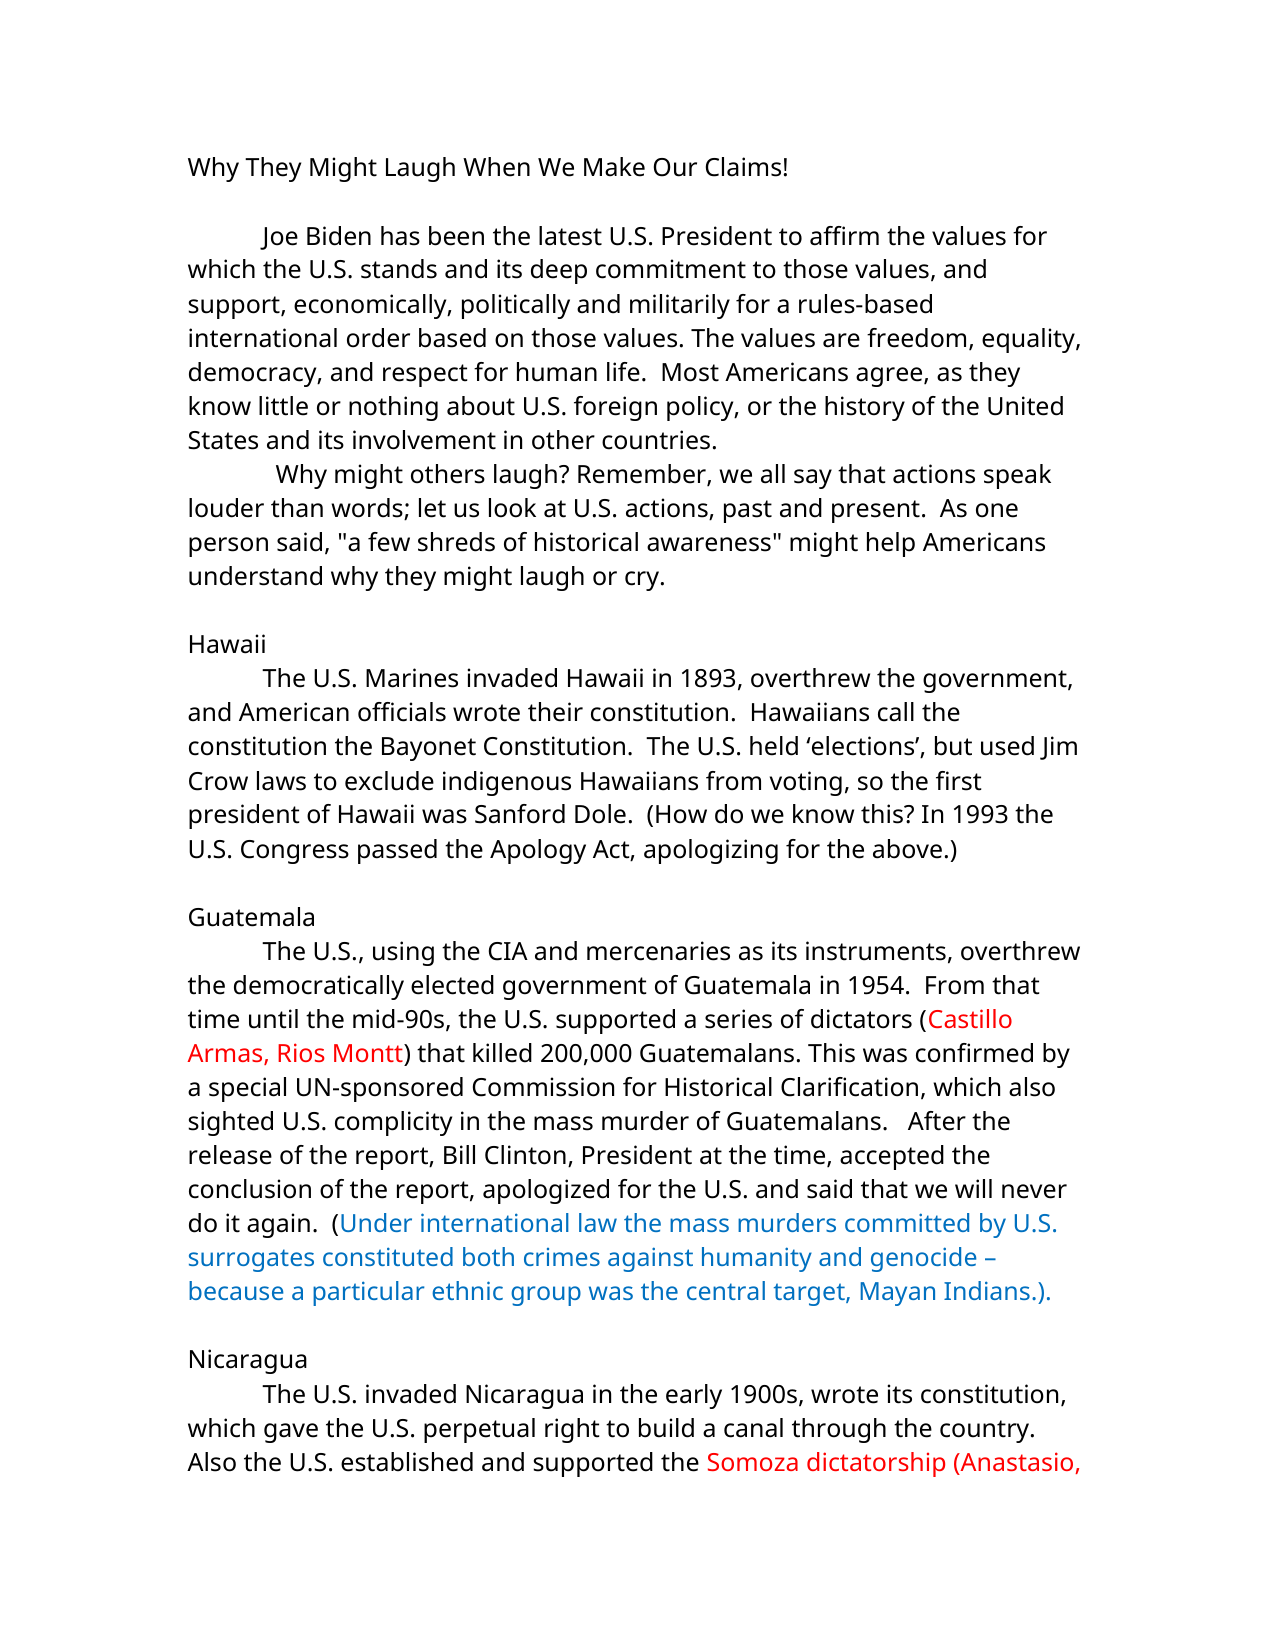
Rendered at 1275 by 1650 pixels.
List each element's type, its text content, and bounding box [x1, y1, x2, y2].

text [187, 1376, 1087, 1478]
text The U.S. Marines invaded Hawaii in 1893, overthrew the government, and American officials wrote their constitution. Hawaiians call the constitution the Bayonet Constitution. The U.S. held ‘elections’, but used Jim Crow laws to exclude indigenous Hawaiians from voting, so the first president of Hawaii was Sanford Dole. (How do we know this? In 1993 the U.S. Congress passed the Apology Act, apologizing for the above.) [187, 661, 1087, 865]
text Why might others laugh? Remember, we all say that actions speak louder than words; let us look at U.S. actions, past and present. As one person said, "a few shreds of historical awareness" might help Americans understand why they might laugh or cry. [187, 457, 1087, 593]
text The U.S., using the CIA and mercenaries as its instruments, overthrew the democratically elected government of Guatemala in 1954. From that time until the mid-90s, the U.S. supported a series of dictators (Castillo Armas, Rios Montt) that killed 200,000 Guatemalans. This was confirmed by a special UN-sponsored Commission for Historical Clarification, which also sighted U.S. complicity in the mass murder of Guatemalans. After the release of the report, Bill Clinton, President at the time, accepted the conclusion of the report, apologized for the U.S. and said that we will never do it again. (Under international law the mass murders committed by U.S. surrogates constituted both crimes against humanity and genocide –because a particular ethnic group was the central target, Mayan Indians.). [187, 933, 1087, 1308]
text Joe Biden has been the latest U.S. President to affirm the values for which the U.S. stands and its deep commitment to those values, and support, economically, politically and militarily for a rules-based international order based on those values. The values are freedom, equality, democracy, and respect for human life. Most Americans agree, as they know little or nothing about U.S. foreign policy, or the history of the United States and its involvement in other countries. [187, 218, 1087, 457]
text Why They Might Laugh When We Make Our Claims! [187, 150, 1087, 184]
text Hawaii [187, 627, 1087, 661]
